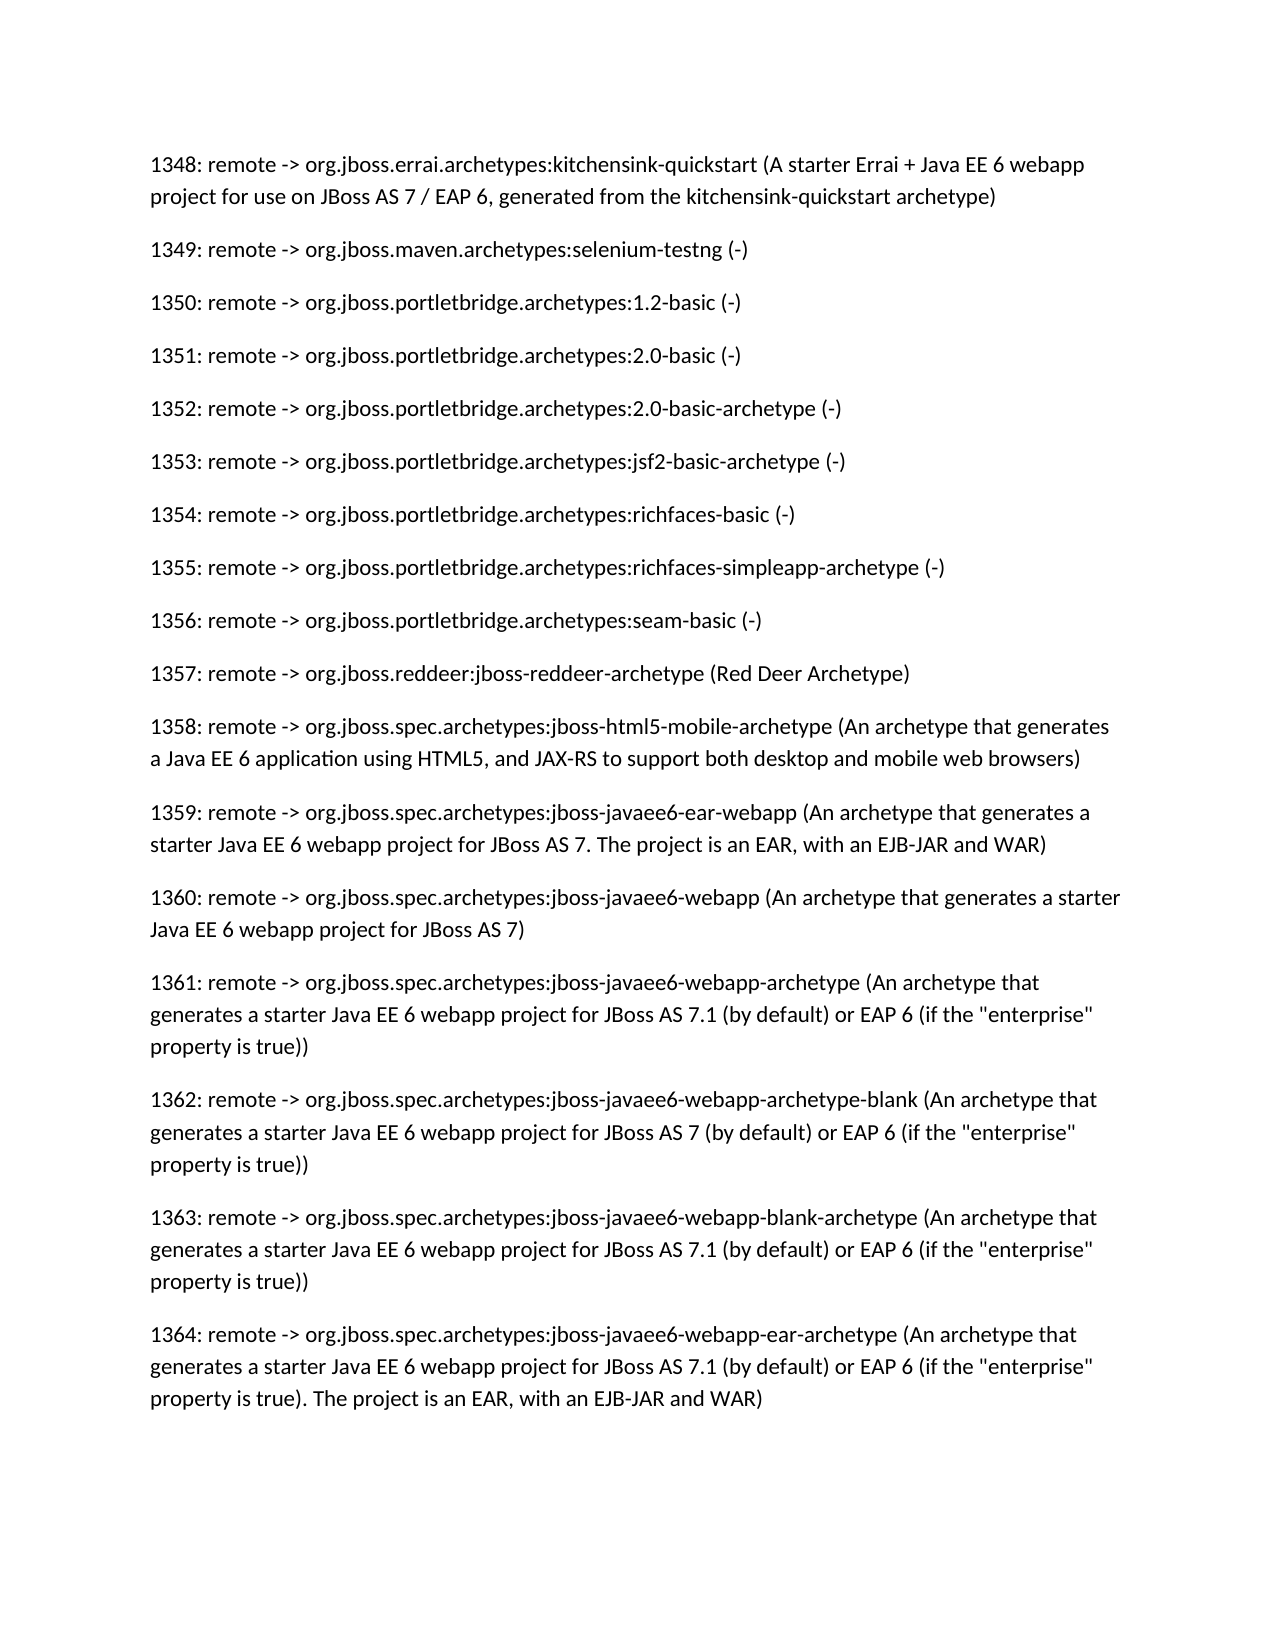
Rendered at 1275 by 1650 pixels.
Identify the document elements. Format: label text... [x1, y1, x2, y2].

text 1356: remote -> org.jboss.portletbridge.archetypes:seam-basic (-) [150, 606, 1125, 634]
text 1362: remote -> org.jboss.spec.archetypes:jboss-javaee6-webapp-archetype-blank (An archetype that generates a starter Java EE 6 webapp project for JBoss AS 7 (by default) or EAP 6 (if the "enterprise" property is true)) [150, 1085, 1125, 1178]
text 1352: remote -> org.jboss.portletbridge.archetypes:2.0-basic-archetype (-) [150, 394, 1125, 422]
text 1355: remote -> org.jboss.portletbridge.archetypes:richfaces-simpleapp-archetype (-) [150, 553, 1125, 581]
text 1361: remote -> org.jboss.spec.archetypes:jboss-javaee6-webapp-archetype (An archetype that generates a starter Java EE 6 webapp project for JBoss AS 7.1 (by default) or EAP 6 (if the "enterprise" property is true)) [150, 968, 1125, 1060]
text 1354: remote -> org.jboss.portletbridge.archetypes:richfaces-basic (-) [150, 500, 1125, 528]
text 1359: remote -> org.jboss.spec.archetypes:jboss-javaee6-ear-webapp (An archetype that generates a starter Java EE 6 webapp project for JBoss AS 7. The project is an EAR, with an EJB-JAR and WAR) [150, 798, 1125, 858]
text 1349: remote -> org.jboss.maven.archetypes:selenium-testng (-) [150, 235, 1125, 263]
text 1363: remote -> org.jboss.spec.archetypes:jboss-javaee6-webapp-blank-archetype (An archetype that generates a starter Java EE 6 webapp project for JBoss AS 7.1 (by default) or EAP 6 (if the "enterprise" property is true)) [150, 1203, 1125, 1295]
text 1353: remote -> org.jboss.portletbridge.archetypes:jsf2-basic-archetype (-) [150, 447, 1125, 475]
text 1364: remote -> org.jboss.spec.archetypes:jboss-javaee6-webapp-ear-archetype (An archetype that generates a starter Java EE 6 webapp project for JBoss AS 7.1 (by default) or EAP 6 (if the "enterprise" property is true). The project is an EAR, with an EJB-JAR and WAR) [150, 1320, 1125, 1413]
text 1348: remote -> org.jboss.errai.archetypes:kitchensink-quickstart (A starter Errai + Java EE 6 webapp project for use on JBoss AS 7 / EAP 6, generated from the kitchensink-quickstart archetype) [150, 150, 1125, 210]
text 1350: remote -> org.jboss.portletbridge.archetypes:1.2-basic (-) [150, 288, 1125, 316]
text 1351: remote -> org.jboss.portletbridge.archetypes:2.0-basic (-) [150, 341, 1125, 369]
text 1357: remote -> org.jboss.reddeer:jboss-reddeer-archetype (Red Deer Archetype) [150, 659, 1125, 687]
text 1360: remote -> org.jboss.spec.archetypes:jboss-javaee6-webapp (An archetype that generates a starter Java EE 6 webapp project for JBoss AS 7) [150, 883, 1125, 943]
text 1358: remote -> org.jboss.spec.archetypes:jboss-html5-mobile-archetype (An archetype that generates a Java EE 6 application using HTML5, and JAX-RS to support both desktop and mobile web browsers) [150, 712, 1125, 773]
